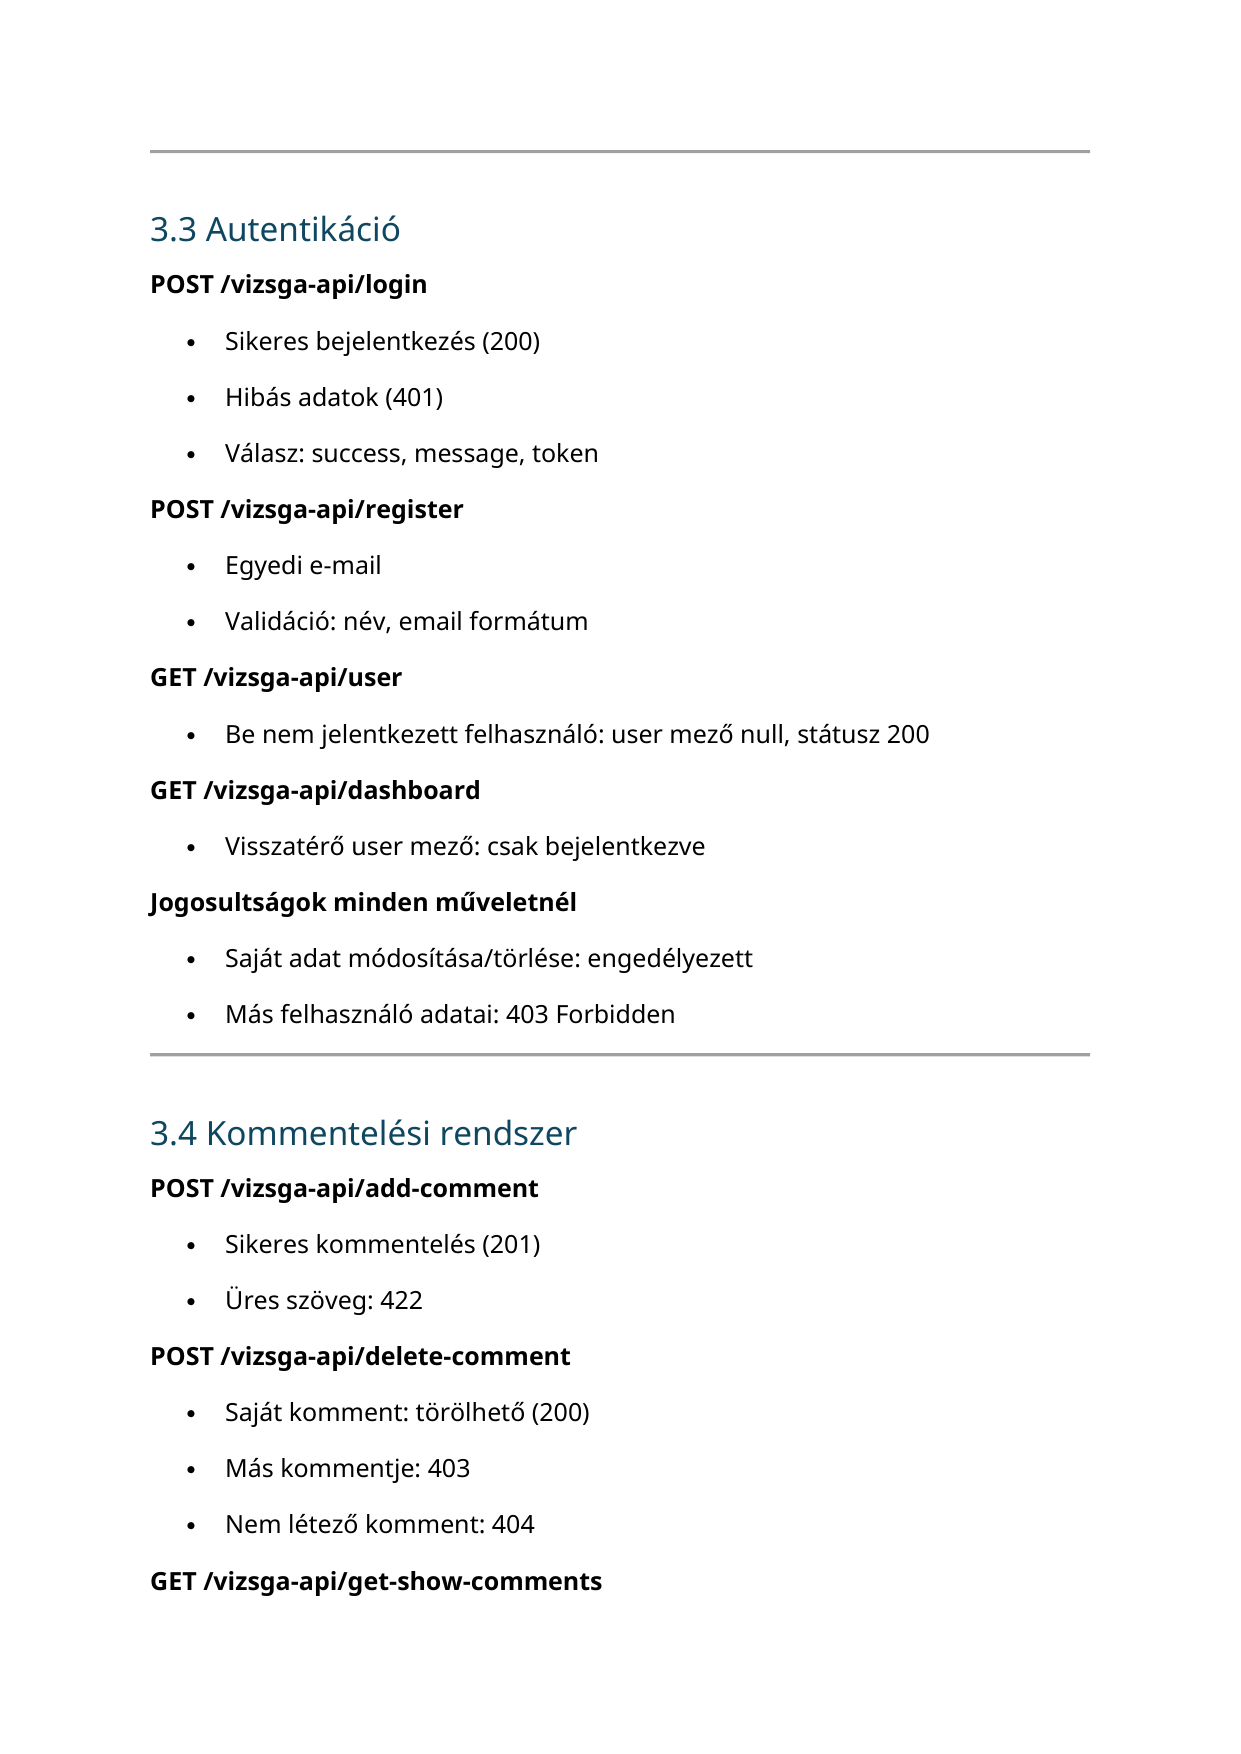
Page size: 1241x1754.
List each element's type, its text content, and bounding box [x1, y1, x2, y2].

subtitle 3.4 Kommentelési rendszer [150, 1109, 1090, 1155]
list Visszatérő user mező: csak bejelentkezve [187, 828, 1090, 863]
text GET /vizsga-api/dashboard [150, 772, 1090, 806]
subtitle 3.3 Autentikáció [150, 206, 1090, 252]
list Be nem jelentkezett felhasználó: user mező null, státusz 200 [187, 716, 1090, 750]
text POST /vizsga-api/delete-comment [150, 1339, 1090, 1373]
text POST /vizsga-api/login [150, 267, 1090, 301]
text POST /vizsga-api/add-comment [150, 1170, 1090, 1204]
text Jogosultságok minden műveletnél [150, 885, 1090, 919]
list Más felhasználó adatai: 403 Forbidden [187, 997, 1090, 1031]
list Más kommentje: 403 [187, 1451, 1090, 1485]
list Üres szöveg: 422 [187, 1282, 1090, 1317]
text GET /vizsga-api/user [150, 660, 1090, 694]
list Nem létező komment: 404 [187, 1507, 1090, 1541]
text GET /vizsga-api/get-show-comments [150, 1563, 1090, 1597]
text POST /vizsga-api/register [150, 492, 1090, 526]
list Sikeres bejelentkezés (200) [187, 323, 1090, 357]
list Validáció: név, email formátum [187, 604, 1090, 638]
list Saját komment: törölhető (200) [187, 1395, 1090, 1429]
list Hibás adatok (401) [187, 379, 1090, 413]
list Egyedi e-mail [187, 548, 1090, 582]
list Válasz: success, message, token [187, 436, 1090, 469]
list Sikeres kommentelés (201) [187, 1226, 1090, 1260]
list Saját adat módosítása/törlése: engedélyezett [187, 941, 1090, 975]
